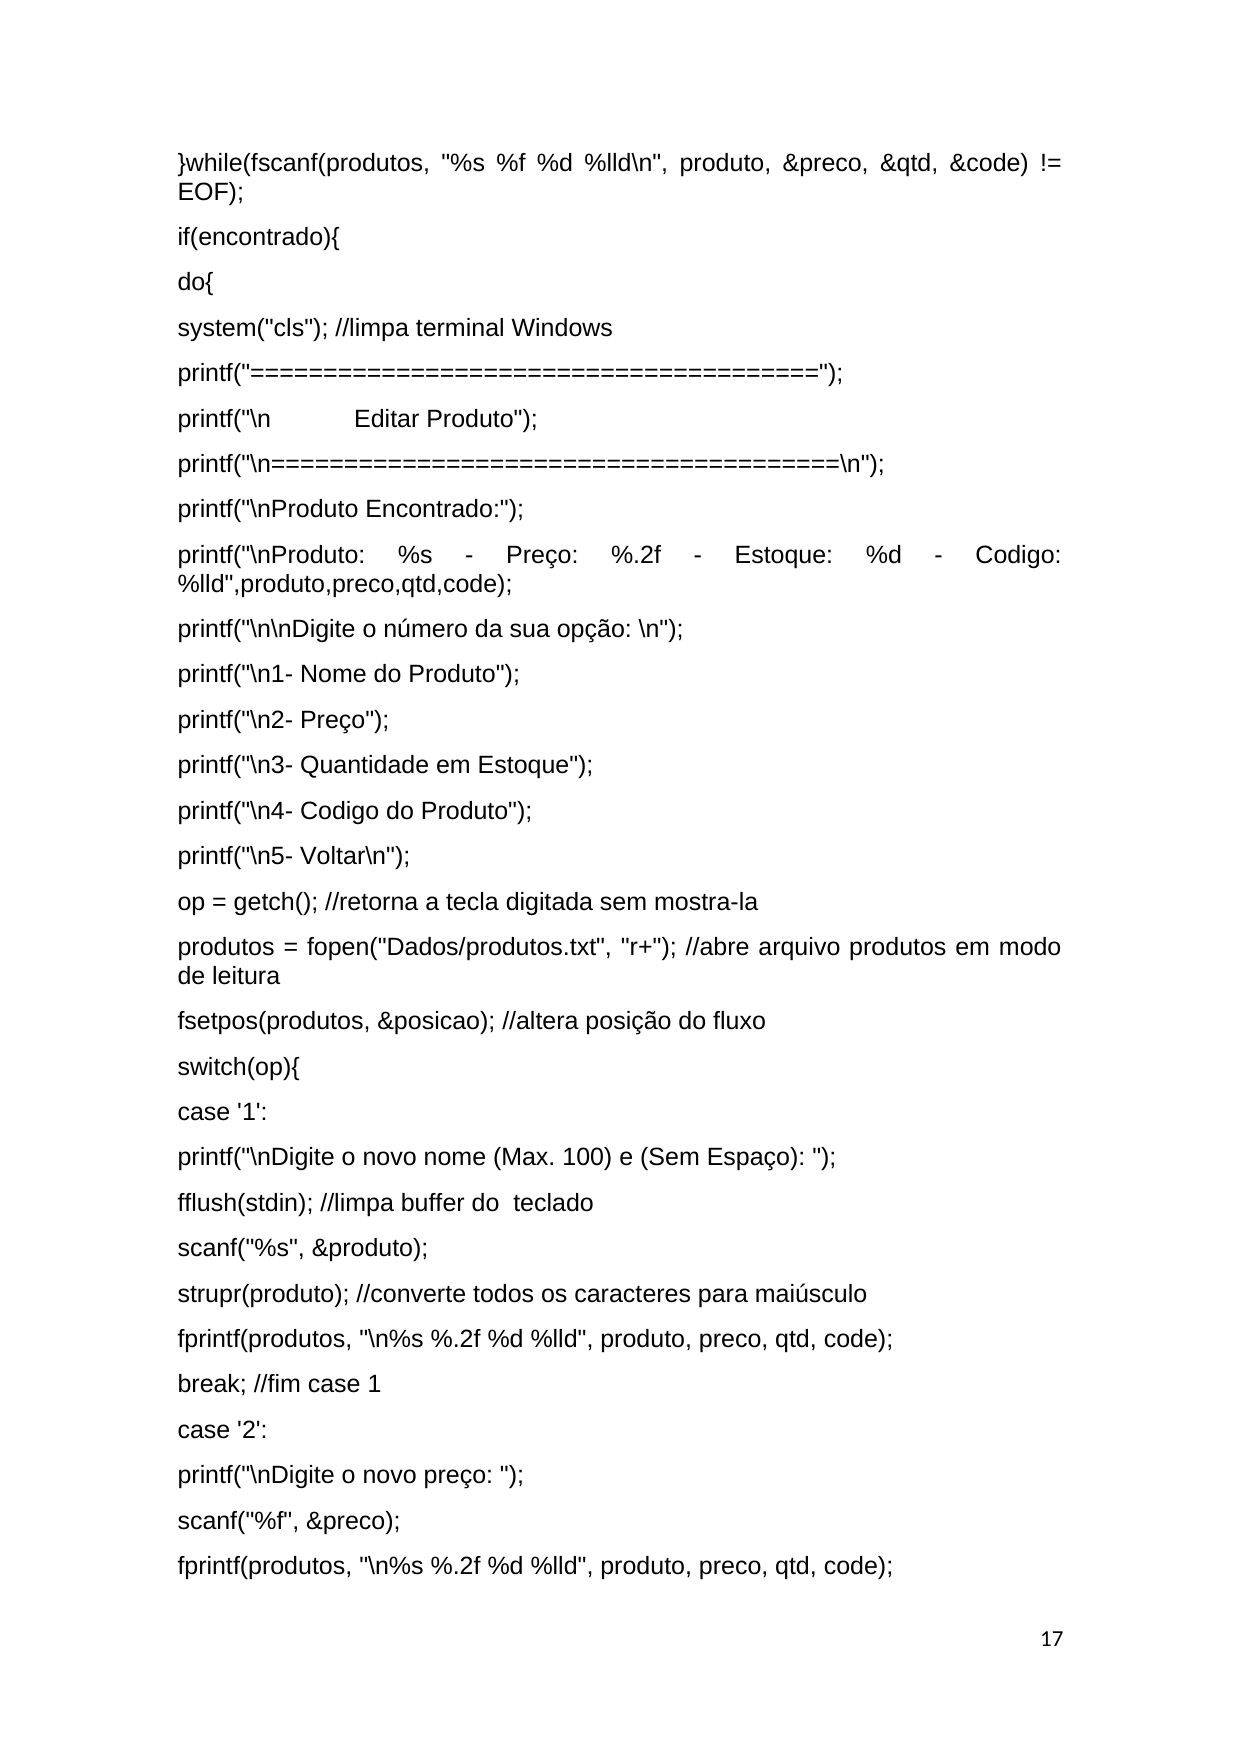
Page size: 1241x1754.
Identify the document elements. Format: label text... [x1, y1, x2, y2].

text produtos = fopen("Dados/produtos.txt", "r+"); //abre arquivo produtos em modo de leitura [177, 932, 1063, 989]
text printf("\n5- Voltar\n"); [177, 841, 1063, 870]
text switch(op){ [177, 1051, 1063, 1080]
text printf("\nDigite o novo preço: "); [177, 1460, 1063, 1489]
text scanf("%s", &produto); [177, 1233, 1063, 1262]
text case '2': [177, 1415, 1063, 1443]
text printf("\n\nDigite o número da sua opção: \n"); [177, 614, 1063, 643]
text strupr(produto); //converte todos os caracteres para maiúsculo [177, 1278, 1063, 1307]
text printf("\n3- Quantidade em Estoque"); [177, 750, 1063, 779]
text fflush(stdin); //limpa buffer do teclado [177, 1188, 1063, 1216]
text scanf("%f", &preco); [177, 1506, 1063, 1534]
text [177, 1324, 1063, 1353]
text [177, 1551, 1063, 1580]
text printf("\nProduto Encontrado:"); [177, 494, 1063, 523]
text printf("\n Editar Produto"); [177, 403, 1063, 432]
text fsetpos(produtos, &posicao); //altera posição do fluxo [177, 1006, 1063, 1035]
text if(encontrado){ [177, 222, 1063, 251]
text case '1': [177, 1097, 1063, 1126]
text printf("\n2- Preço"); [177, 705, 1063, 733]
text printf("\nProduto: %s - Preço: %.2f - Estoque: %d - Codigo: %lld",produto,preco,qtd,code); [177, 540, 1063, 597]
text do{ [177, 267, 1063, 296]
text system("cls"); //limpa terminal Windows [177, 313, 1063, 341]
text }while(fscanf(produtos, "%s %f %d %lld\n", produto, &preco, &qtd, &code) != EOF); [177, 148, 1063, 205]
text printf("======================================="); [177, 358, 1063, 387]
text printf("\n1- Nome do Produto"); [177, 659, 1063, 688]
text break; //fim case 1 [177, 1369, 1063, 1398]
text printf("\nDigite o novo nome (Max. 100) e (Sem Espaço): "); [177, 1142, 1063, 1171]
text printf("\n=======================================\n"); [177, 449, 1063, 478]
text printf("\n4- Codigo do Produto"); [177, 796, 1063, 824]
text op = getch(); //retorna a tecla digitada sem mostra-la [177, 886, 1063, 915]
